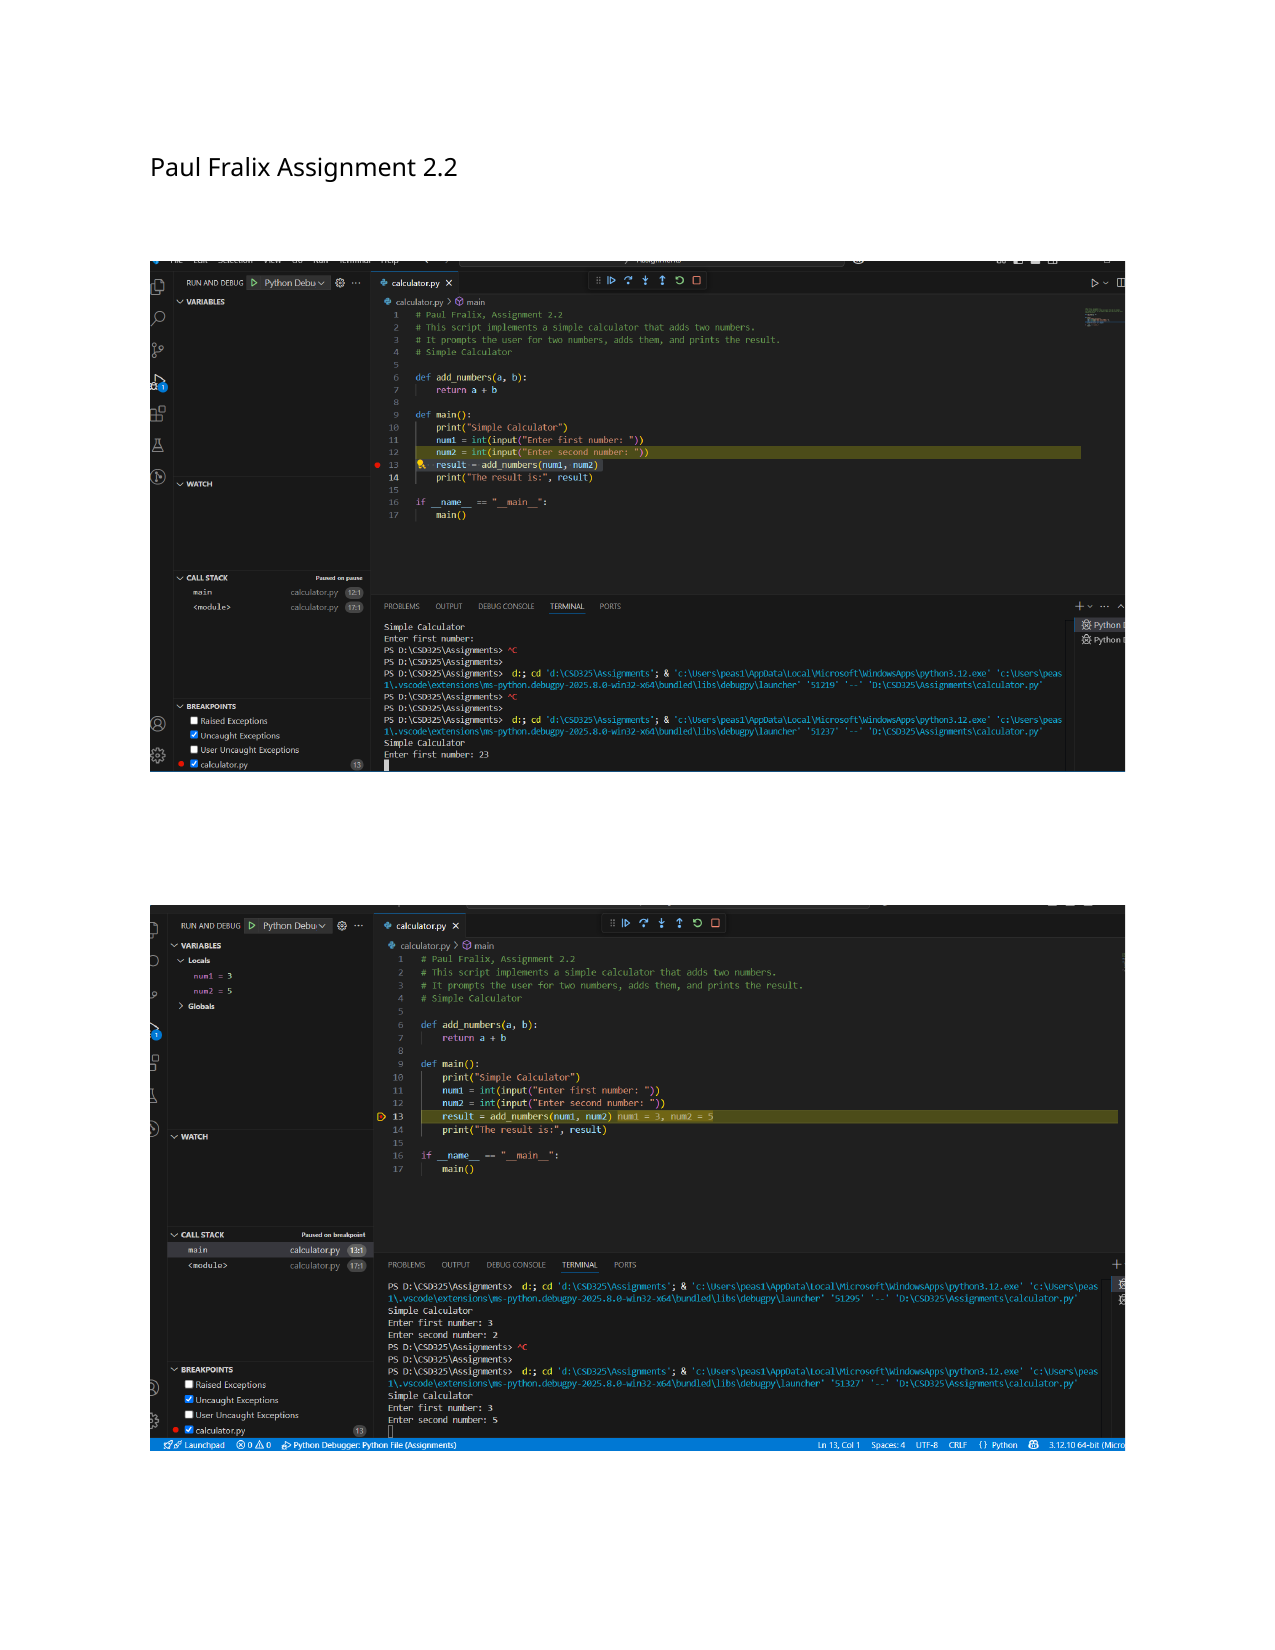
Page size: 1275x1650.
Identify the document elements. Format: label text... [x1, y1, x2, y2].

picture [150, 261, 1125, 772]
picture [150, 905, 1125, 1451]
text Paul Fralix Assignment 2.2 [150, 150, 1125, 184]
